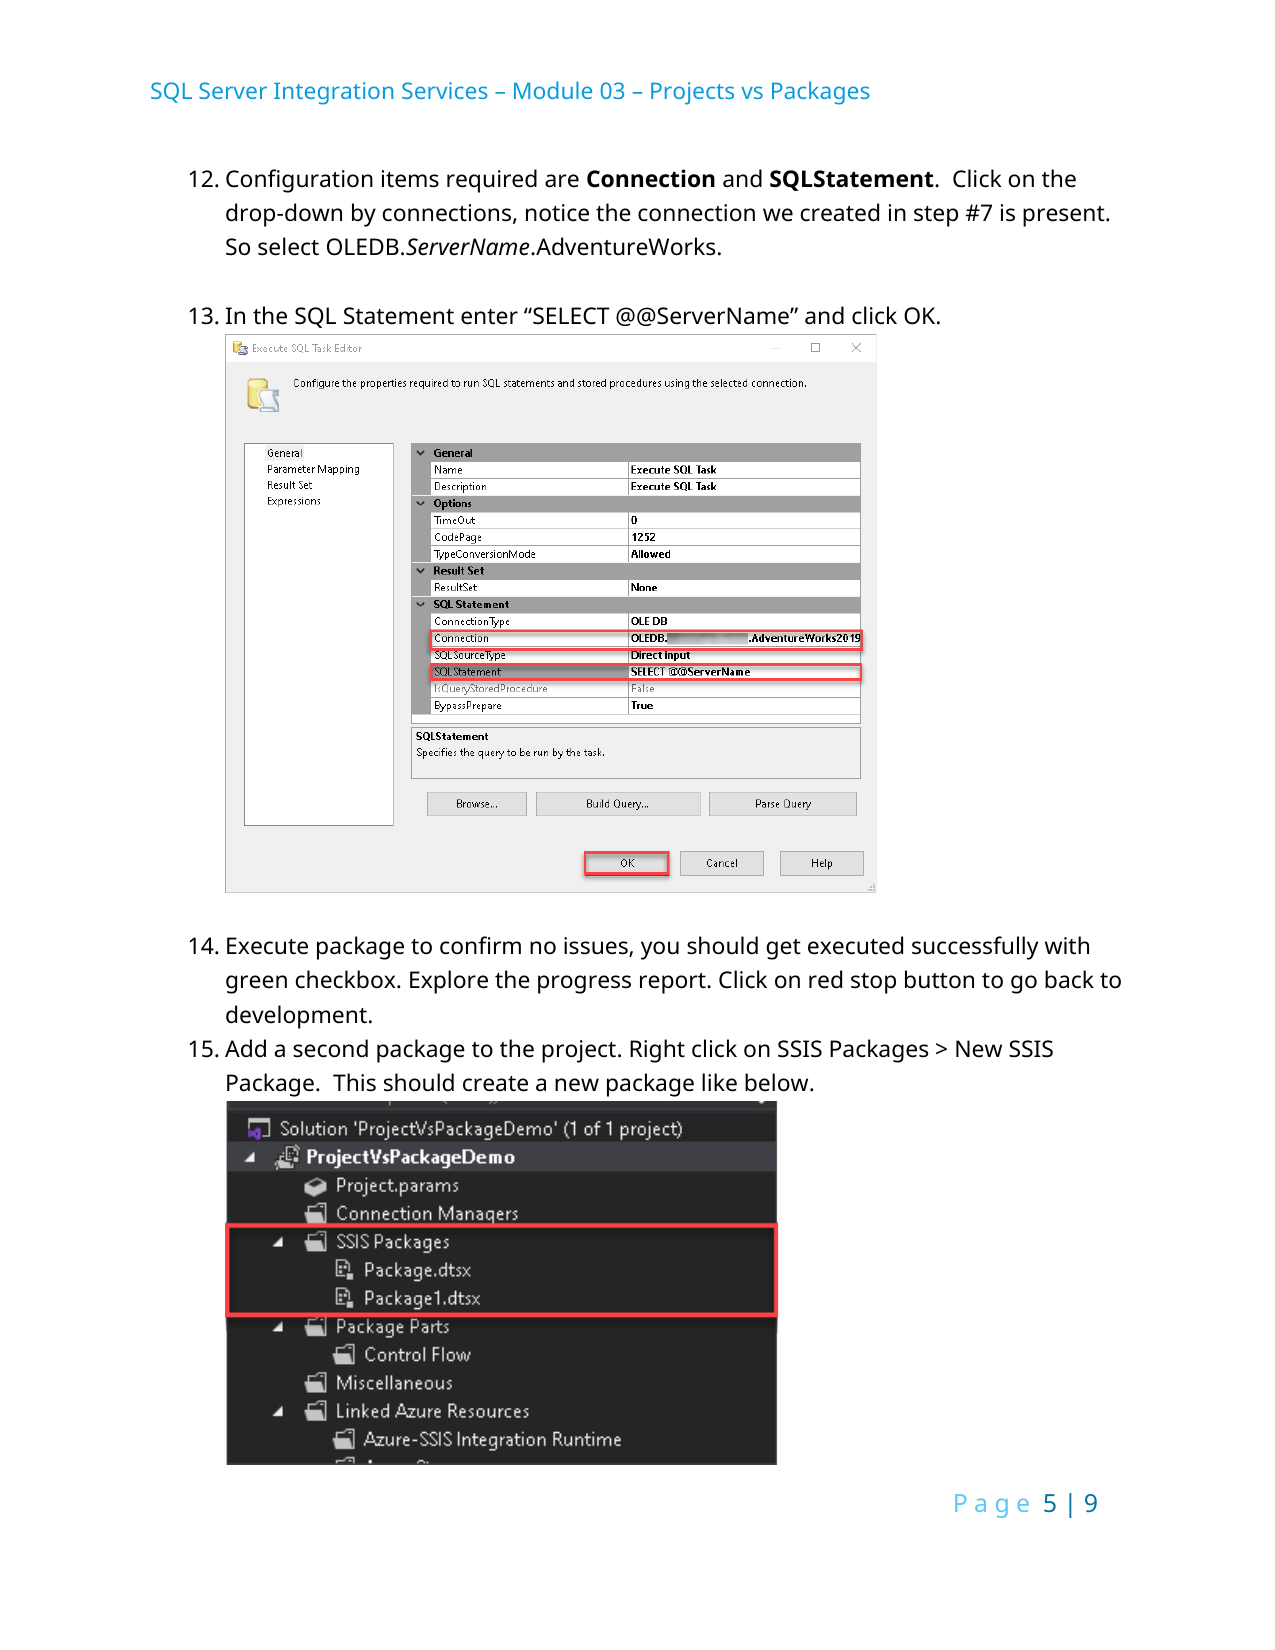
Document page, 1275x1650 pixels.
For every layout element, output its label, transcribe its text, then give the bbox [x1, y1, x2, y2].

picture [225, 1101, 779, 1465]
list Configuration items required are Connection and SQLStatement. Click on the drop-down by connections, notice the connection we created in step #7 is present. So select OLEDB.ServerName.AdventureWorks. [187, 162, 1125, 262]
list Execute package to confirm no issues, you should get executed successfully with green checkbox. Explore the progress report. Click on red stop button to go back to development. [187, 930, 1125, 1030]
picture [225, 334, 877, 893]
list In the SQL Statement enter “SELECT @@ServerName” and click OK. [187, 300, 1125, 331]
